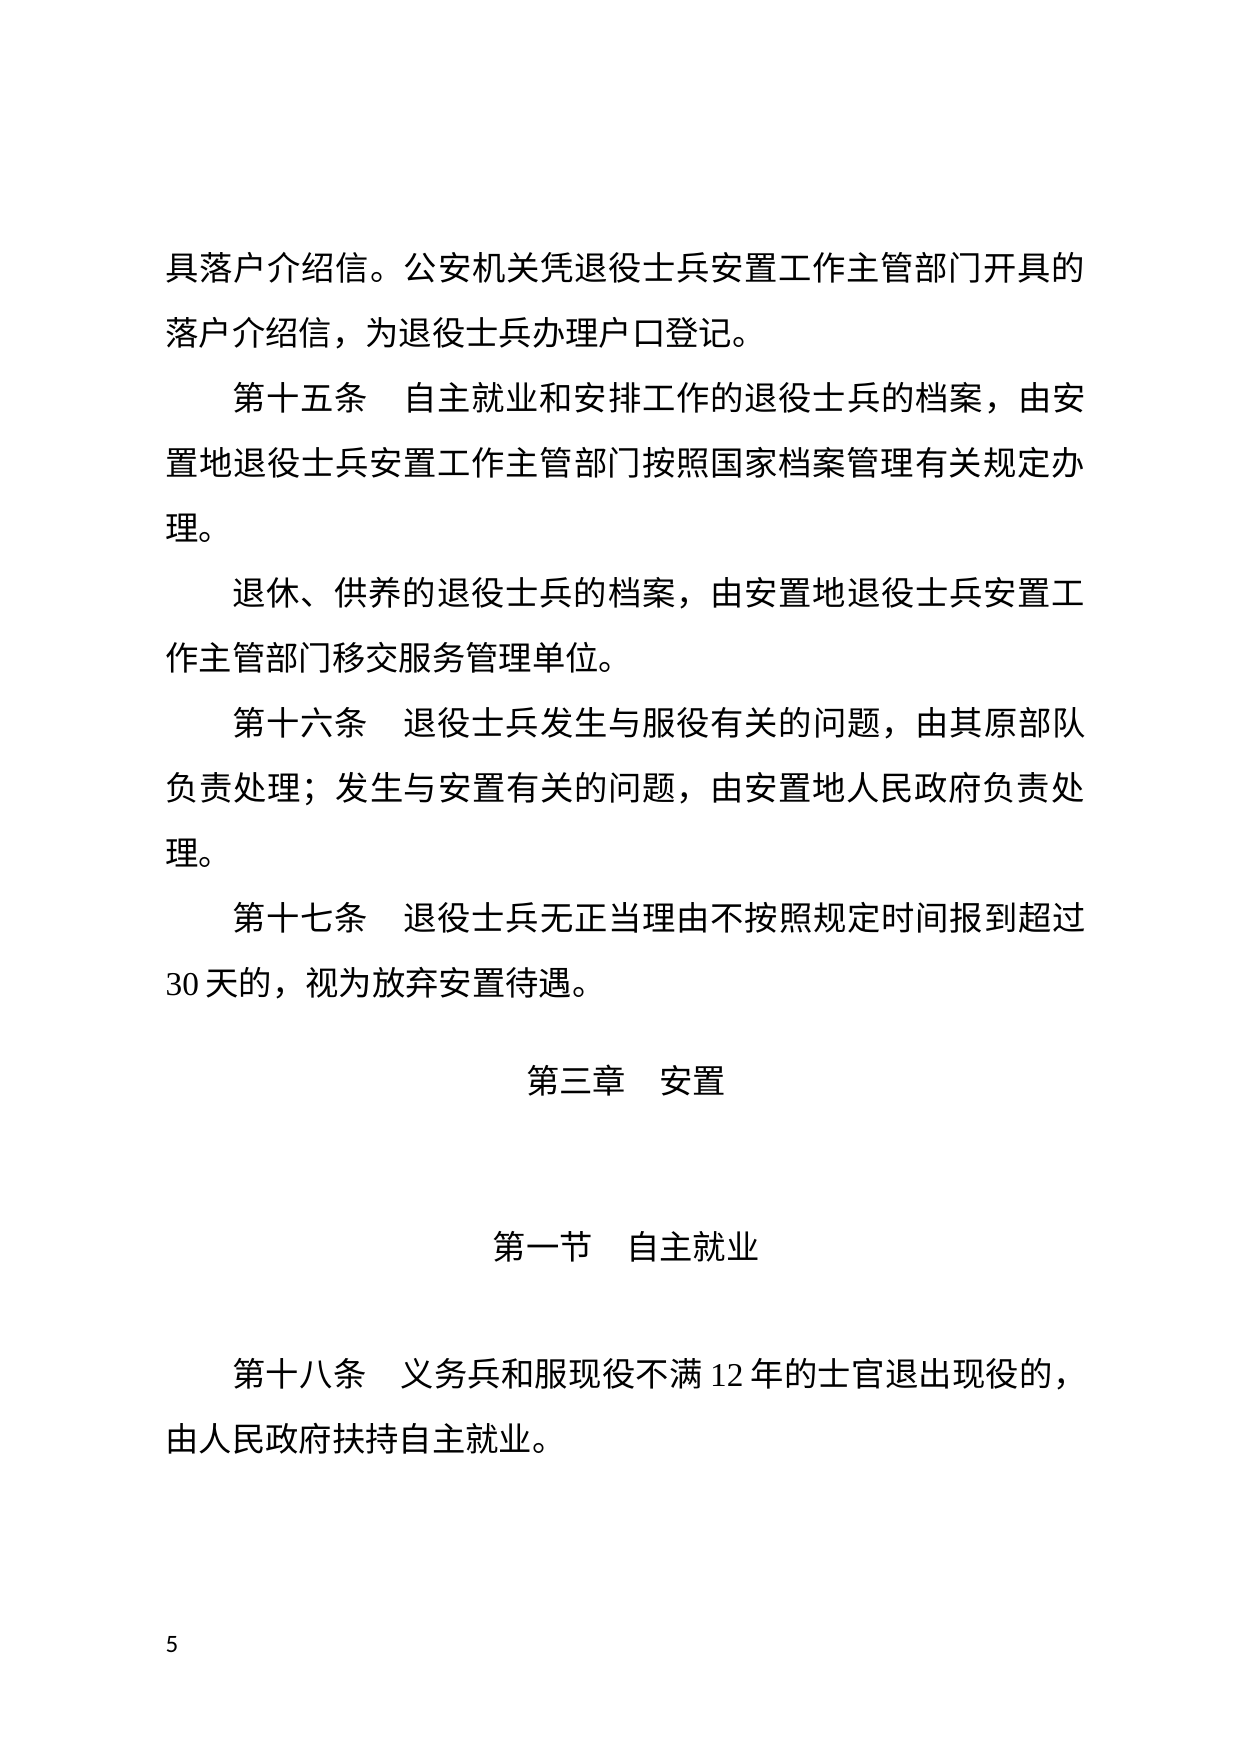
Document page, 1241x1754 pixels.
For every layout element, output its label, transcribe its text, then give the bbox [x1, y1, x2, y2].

text 退休、供养的退役士兵的档案，由安置地退役士兵安置工作主管部门移交服务管理单位。 [165, 558, 1087, 688]
subtitle 第一节 自主就业 [165, 1212, 1087, 1277]
text 第十五条 自主就业和安排工作的退役士兵的档案，由安置地退役士兵安置工作主管部门按照国家档案管理有关规定办理。 [165, 363, 1087, 558]
text 第十六条 退役士兵发生与服役有关的问题，由其原部队负责处理；发生与安置有关的问题，由安置地人民政府负责处理。 [165, 688, 1087, 883]
text 第十八条 义务兵和服现役不满12年的士官退出现役的，由人民政府扶持自主就业。 [165, 1339, 1087, 1469]
subtitle 第三章 安置 [165, 1046, 1087, 1111]
text 第十七条 退役士兵无正当理由不按照规定时间报到超过30天的，视为放弃安置待遇。 [165, 883, 1087, 1013]
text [165, 233, 1087, 363]
